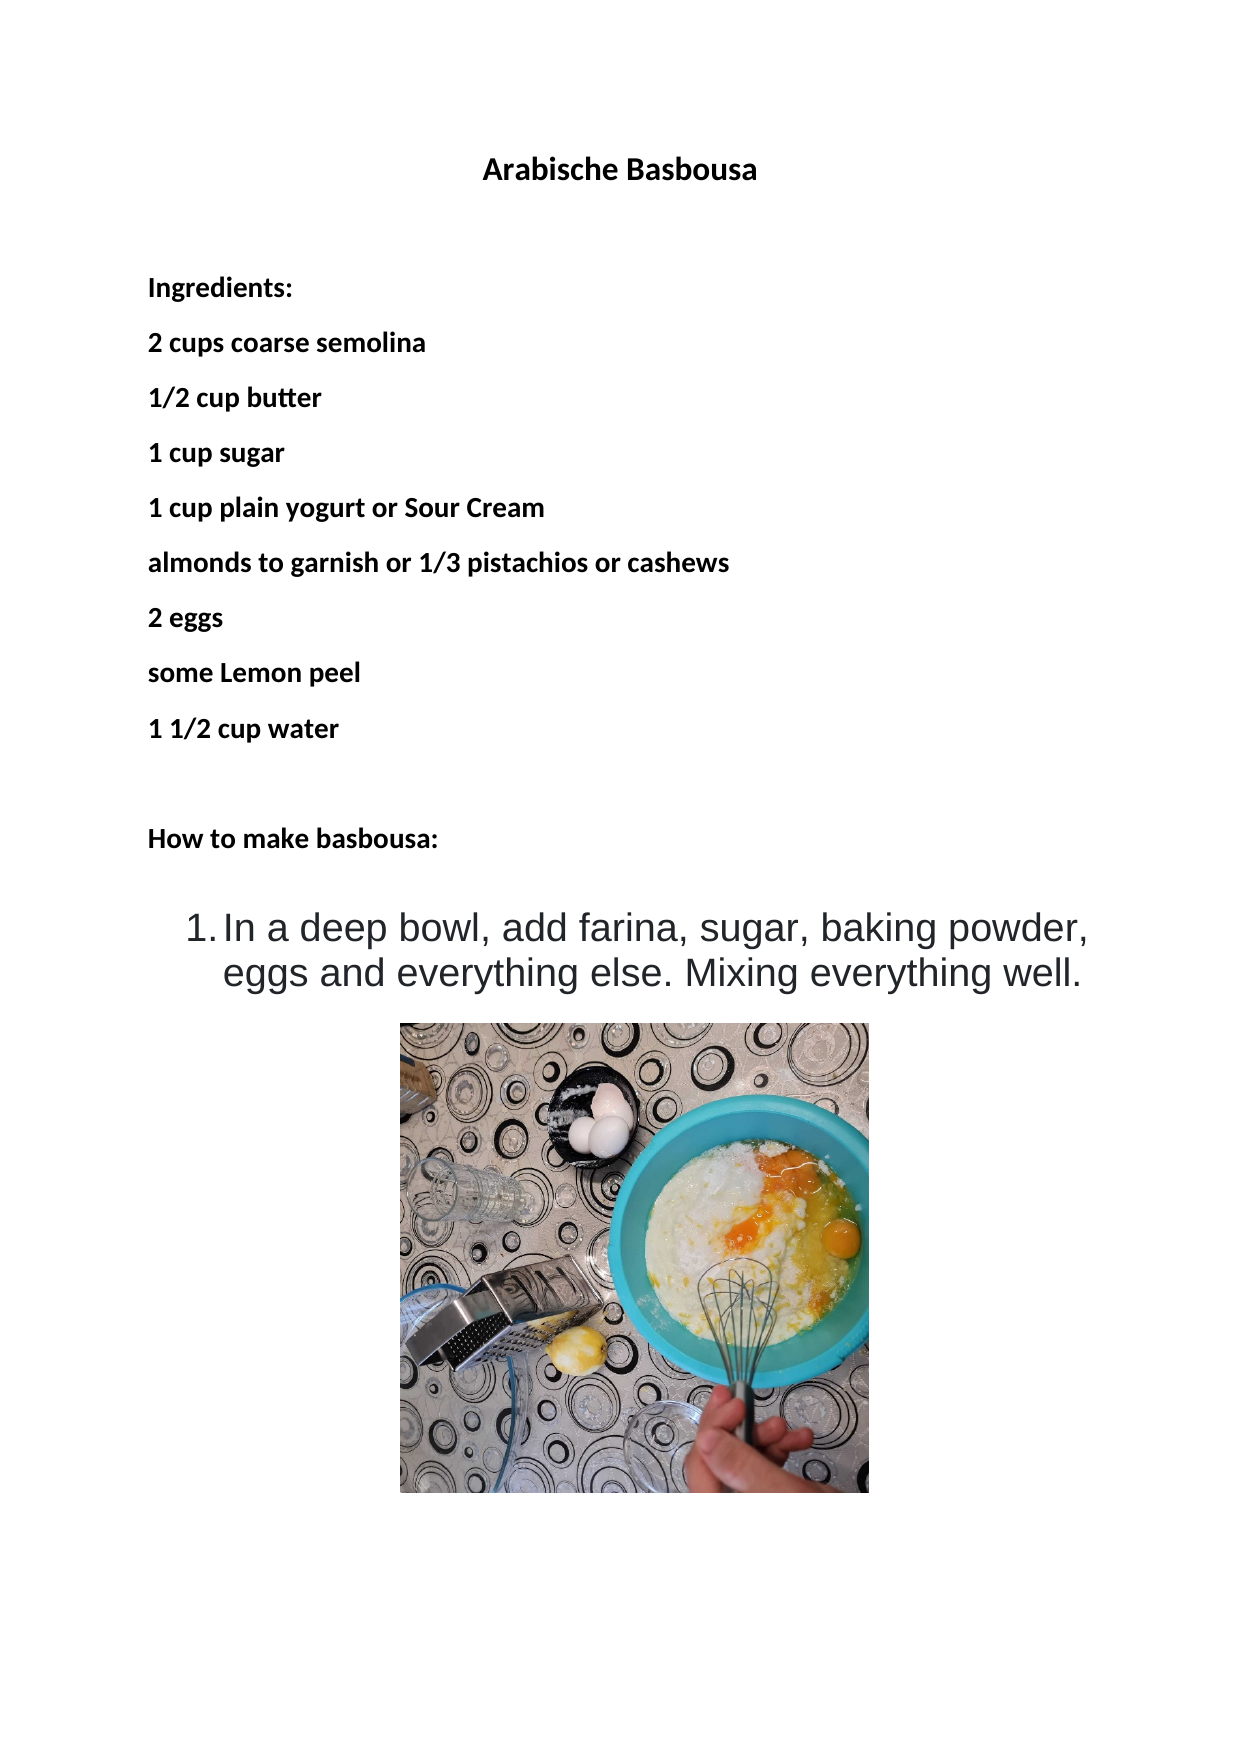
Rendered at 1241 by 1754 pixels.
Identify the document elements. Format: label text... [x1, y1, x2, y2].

text How to make basbousa: [148, 820, 1093, 856]
text 2 eggs [148, 599, 1093, 635]
text 2 cups coarse semolina [148, 324, 1093, 359]
text 1 cup plain yogurt or Sour Cream [148, 489, 1093, 525]
text Arabische Basbousa [148, 148, 1093, 188]
text almonds to garnish or 1/3 pistachios or cashews [148, 544, 1093, 580]
text some Lemon peel [148, 654, 1093, 690]
text 1 1/2 cup water [148, 710, 1093, 745]
text 1 cup sugar [148, 434, 1093, 470]
list In a deep bowl, add farina, sugar, baking powder, eggs and everything else. Mixing everything well. [185, 904, 1093, 995]
text 1/2 cup butter [148, 379, 1093, 415]
picture [400, 1023, 869, 1493]
text Ingredients: [148, 269, 1093, 304]
